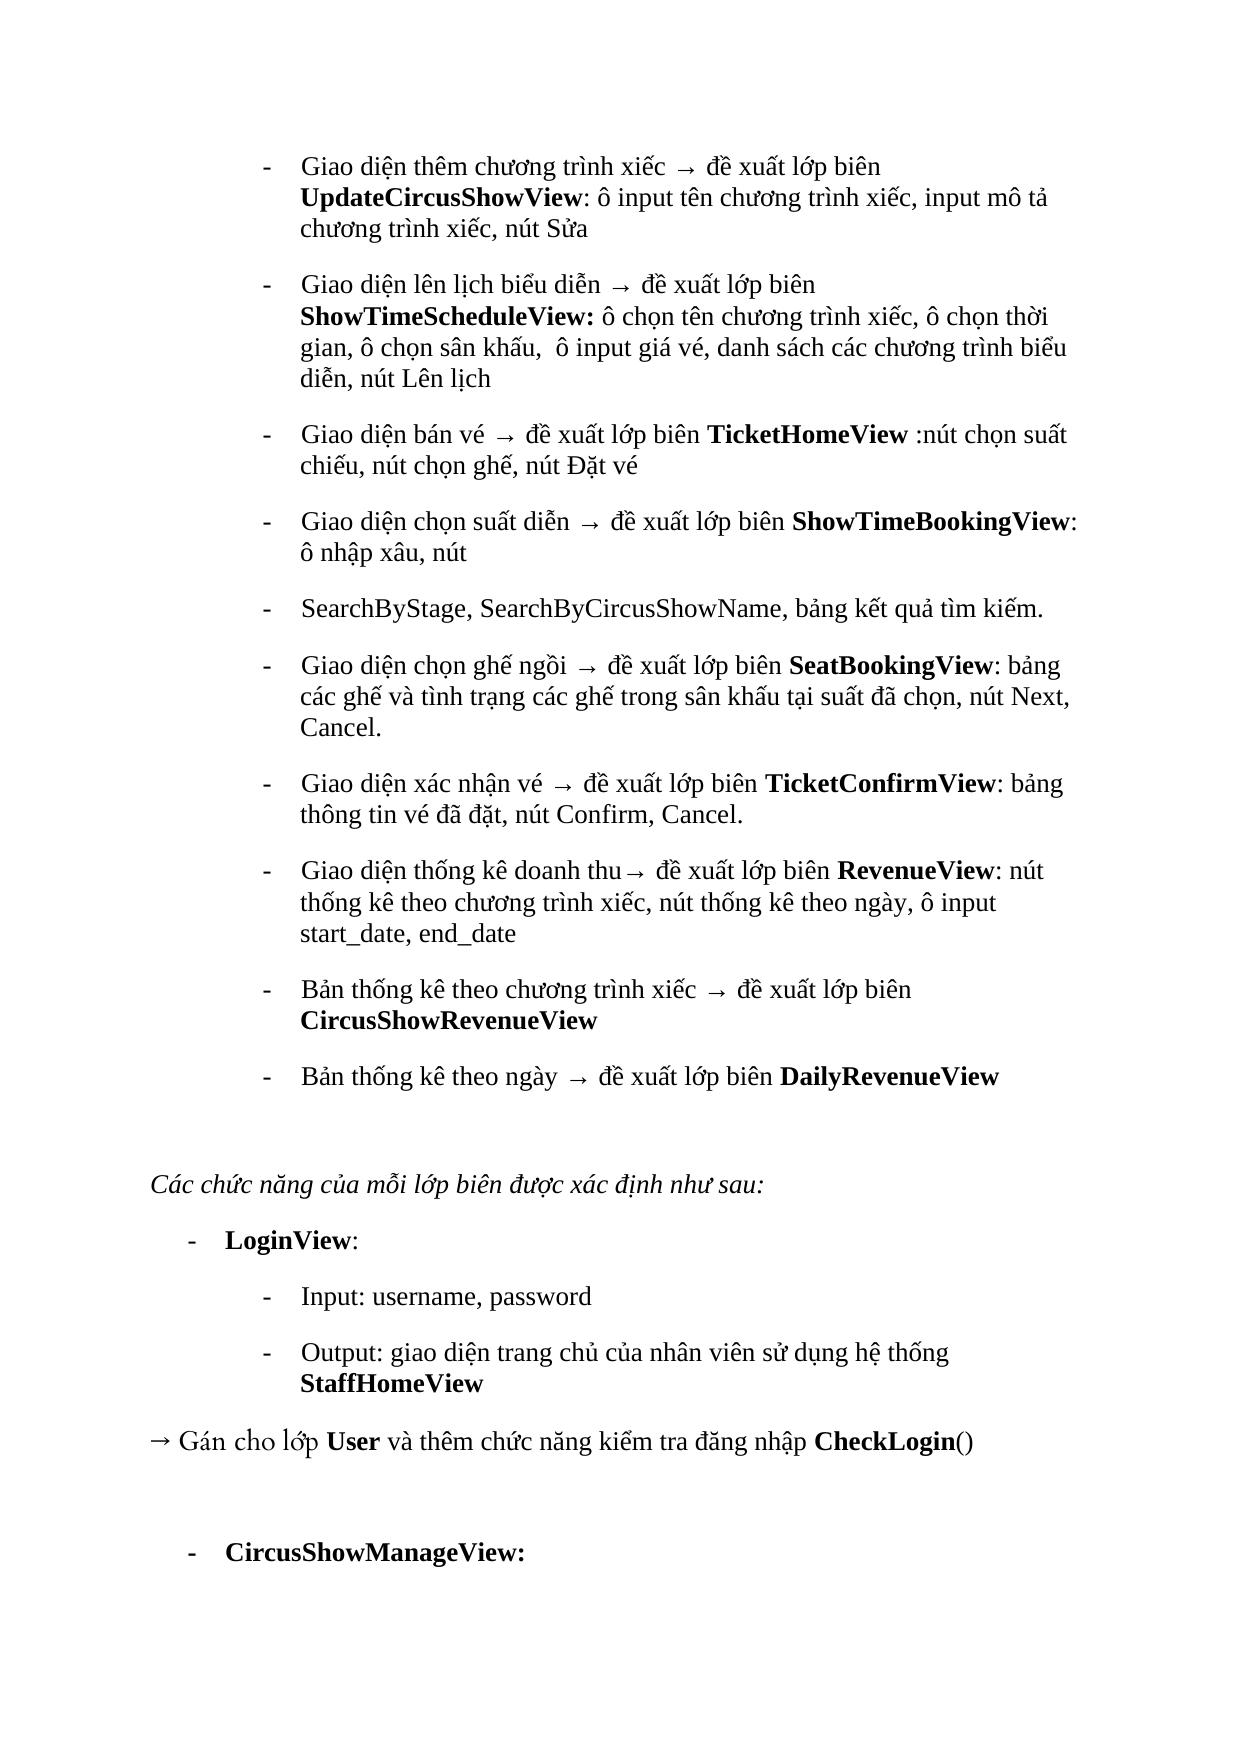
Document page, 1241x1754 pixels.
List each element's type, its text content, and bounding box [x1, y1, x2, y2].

list LoginView: [187, 1224, 1090, 1255]
text - Bản thống kê theo chương trình xiếc → đề xuất lớp biên CircusShowRevenueView [262, 973, 1090, 1035]
text - Giao diện thêm chương trình xiếc → đề xuất lớp biên UpdateCircusShowView: ô input tên chương trình xiếc, input mô tả chương trình xiếc, nút Sửa [262, 150, 1090, 243]
text - Input: username, password [262, 1280, 1090, 1311]
text - Giao diện bán vé → đề xuất lớp biên TicketHomeView :nút chọn suất chiếu, nút chọn ghế, nút Đặt vé [262, 418, 1090, 480]
text - Giao diện chọn suất diễn → đề xuất lớp biên ShowTimeBookingView: ô nhập xâu, nút [262, 505, 1090, 568]
list CircusShowManageView: [187, 1536, 1090, 1568]
text - SearchByStage, SearchByCircusShowName, bảng kết quả tìm kiếm. [262, 593, 1090, 624]
text Các chức năng của mỗi lớp biên được xác định như sau: [150, 1168, 1090, 1199]
text - Output: giao diện trang chủ của nhân viên sử dụng hệ thống StaffHomeView [262, 1336, 1090, 1398]
text - Giao diện chọn ghế ngồi → đề xuất lớp biên SeatBookingView: bảng các ghế và tình trạng các ghế trong sân khấu tại suất đã chọn, nút Next, Cancel. [262, 649, 1090, 742]
text - Giao diện thống kê doanh thu→ đề xuất lớp biên RevenueView: nút thống kê theo chương trình xiếc, nút thống kê theo ngày, ô input start_date, end_date [262, 854, 1090, 948]
text - Giao diện lên lịch biểu diễn → đề xuất lớp biên ShowTimeScheduleView: ô chọn tên chương trình xiếc, ô chọn thời gian, ô chọn sân khấu, ô input giá vé, danh sách các chương trình biểu diễn, nút Lên lịch [262, 268, 1090, 393]
text → Gán cho lớp User và thêm chức năng kiểm tra đăng nhập CheckLogin() [150, 1423, 1090, 1460]
text - Bản thống kê theo ngày → đề xuất lớp biên DailyRevenueView [262, 1060, 1090, 1091]
text - Giao diện xác nhận vé → đề xuất lớp biên TicketConfirmView: bảng thông tin vé đã đặt, nút Confirm, Cancel. [262, 767, 1090, 829]
